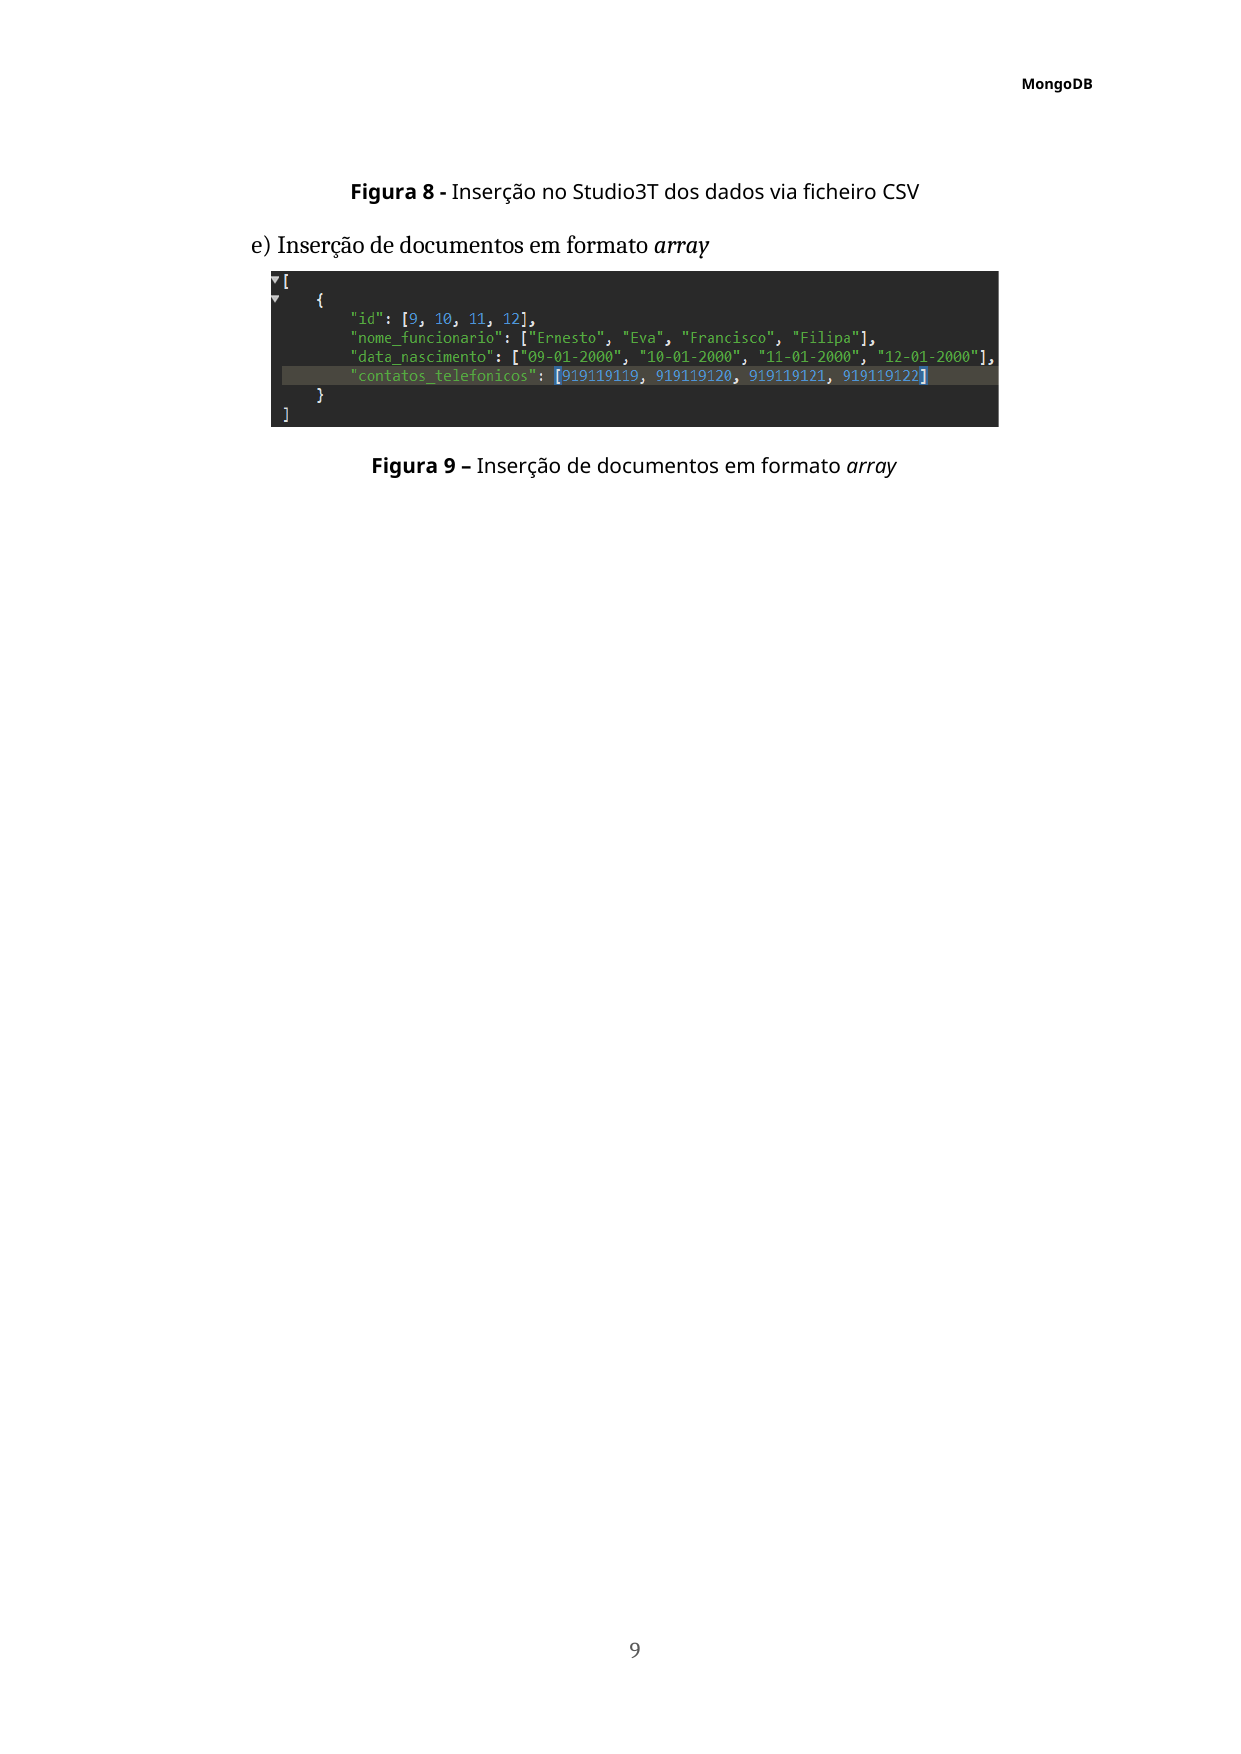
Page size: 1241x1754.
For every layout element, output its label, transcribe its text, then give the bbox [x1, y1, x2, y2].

text e) Inserção de documentos em formato array [177, 231, 1092, 259]
text Figura 9 – Inserção de documentos em formato array [177, 452, 1092, 480]
text Figura 8 - Inserção no Studio3T dos dados via ficheiro CSV [177, 177, 1092, 206]
picture [271, 271, 999, 427]
